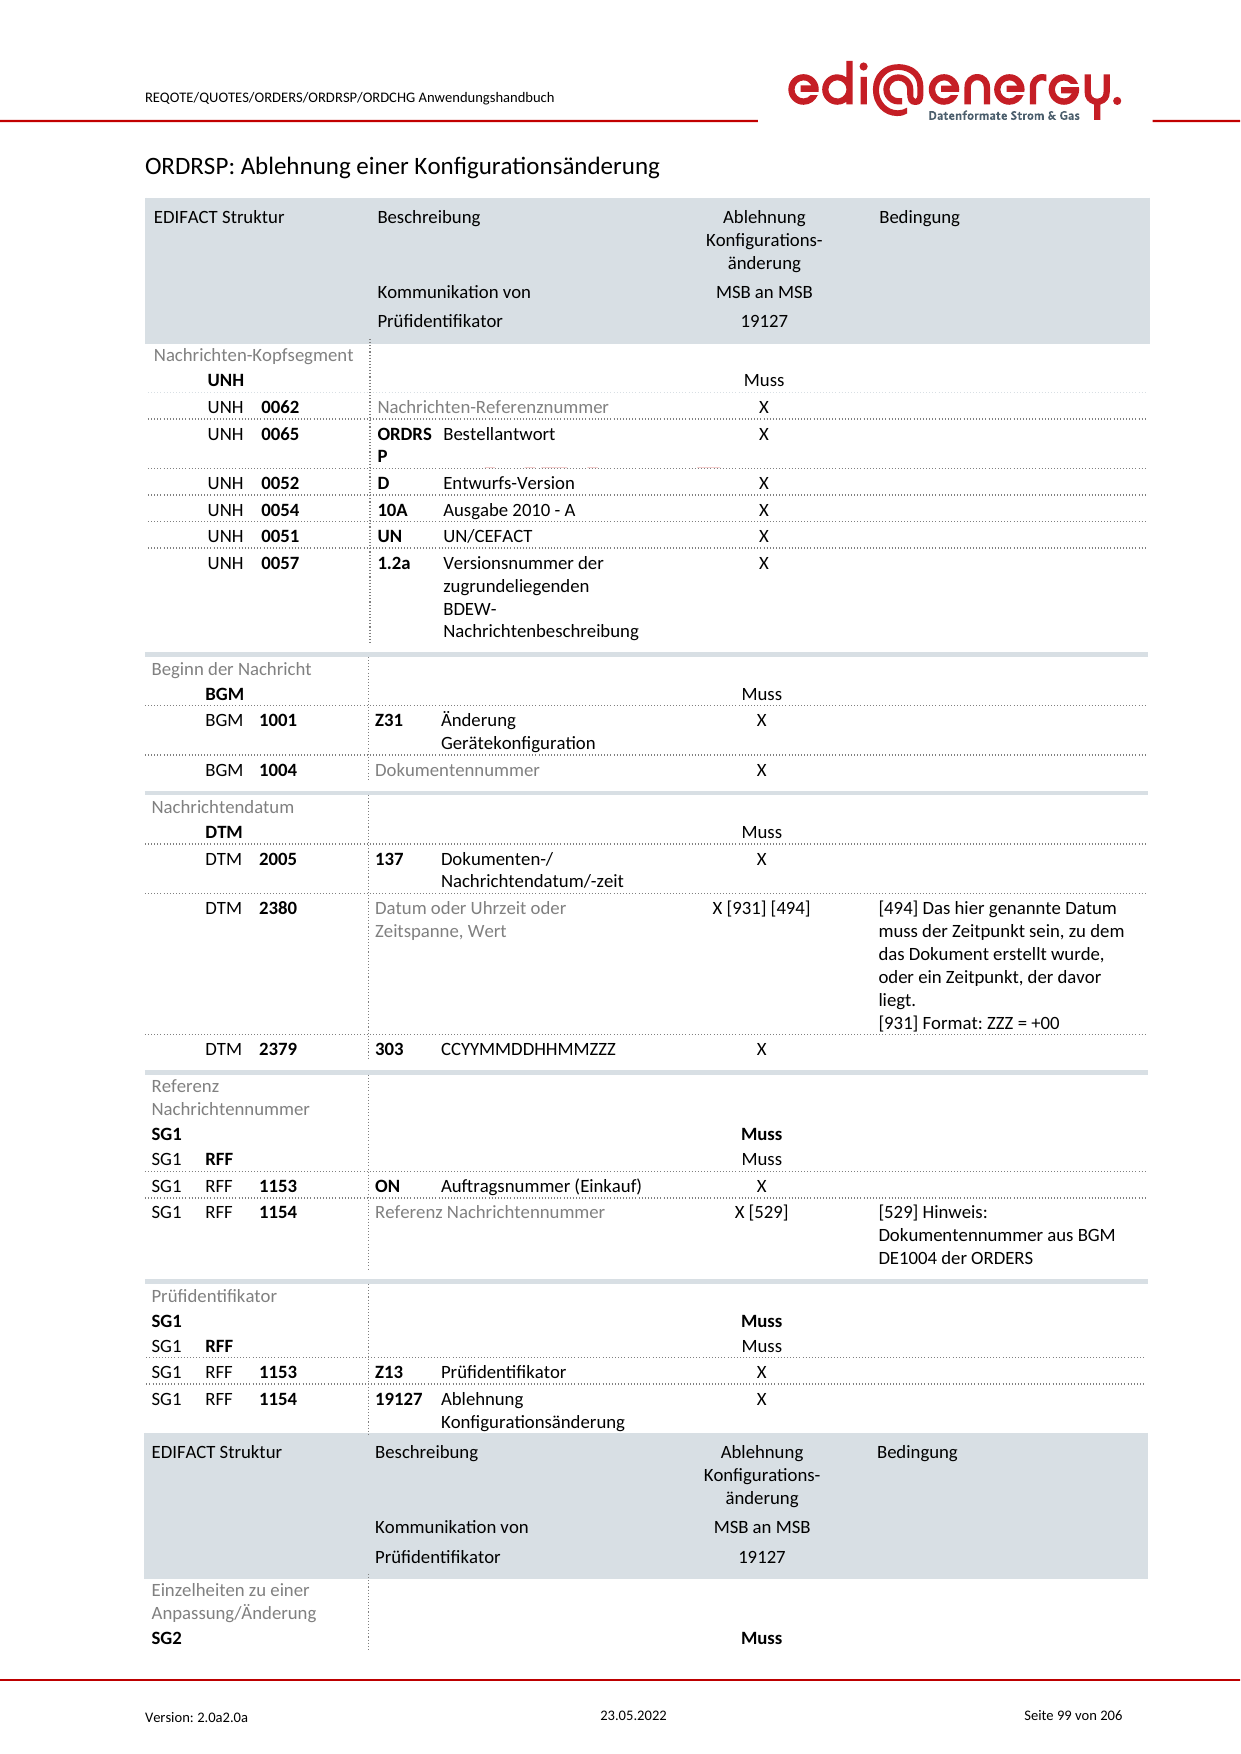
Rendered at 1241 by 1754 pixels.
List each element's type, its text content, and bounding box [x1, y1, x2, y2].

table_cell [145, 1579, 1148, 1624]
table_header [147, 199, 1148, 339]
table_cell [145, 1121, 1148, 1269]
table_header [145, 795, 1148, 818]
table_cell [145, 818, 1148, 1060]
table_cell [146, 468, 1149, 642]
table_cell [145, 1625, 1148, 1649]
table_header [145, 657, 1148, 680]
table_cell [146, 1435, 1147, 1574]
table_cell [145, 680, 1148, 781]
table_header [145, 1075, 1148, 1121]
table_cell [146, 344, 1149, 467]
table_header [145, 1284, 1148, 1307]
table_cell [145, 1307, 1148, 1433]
text ORDRSP: Ablehnung einer Konfigurationsänderung [145, 148, 1122, 181]
